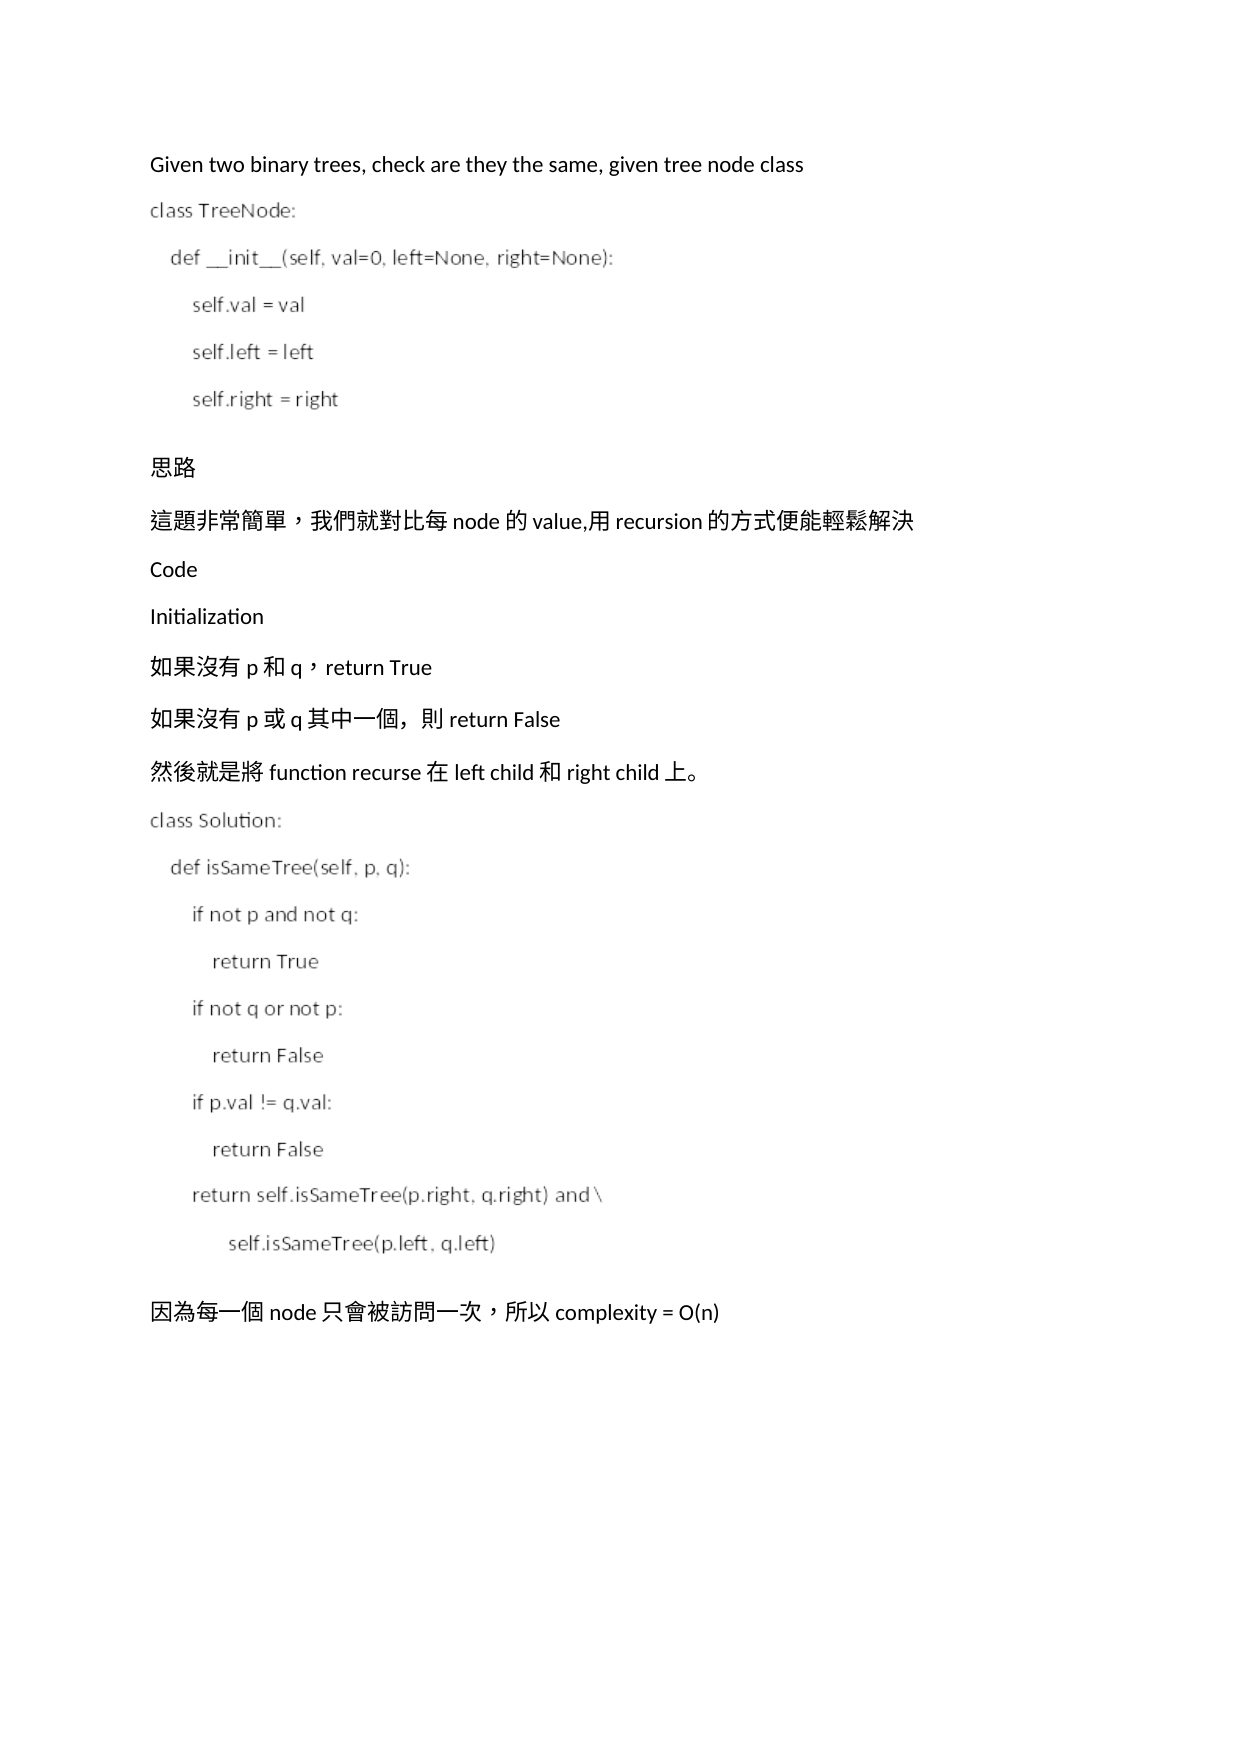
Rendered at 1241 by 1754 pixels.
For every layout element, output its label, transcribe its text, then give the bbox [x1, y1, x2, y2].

text Code [150, 555, 1090, 583]
text 如果沒有p或q其中一個，則return False [150, 701, 1090, 734]
text 這題非常簡單，我們就對比每node的value,用recursion的方式便能輕鬆解決 [150, 503, 1090, 536]
text 思路 [150, 450, 1090, 483]
text 然後就是將function recurse 在left child和right child上。 [150, 754, 1090, 787]
text Given two binary trees, check are they the same, given tree node class [150, 150, 1090, 178]
text Initialization [150, 602, 1090, 630]
text 如果沒有p和q，return True [150, 649, 1090, 682]
text 因為每一個node只會被訪問一次，所以complexity = O(n) [150, 1294, 1090, 1327]
